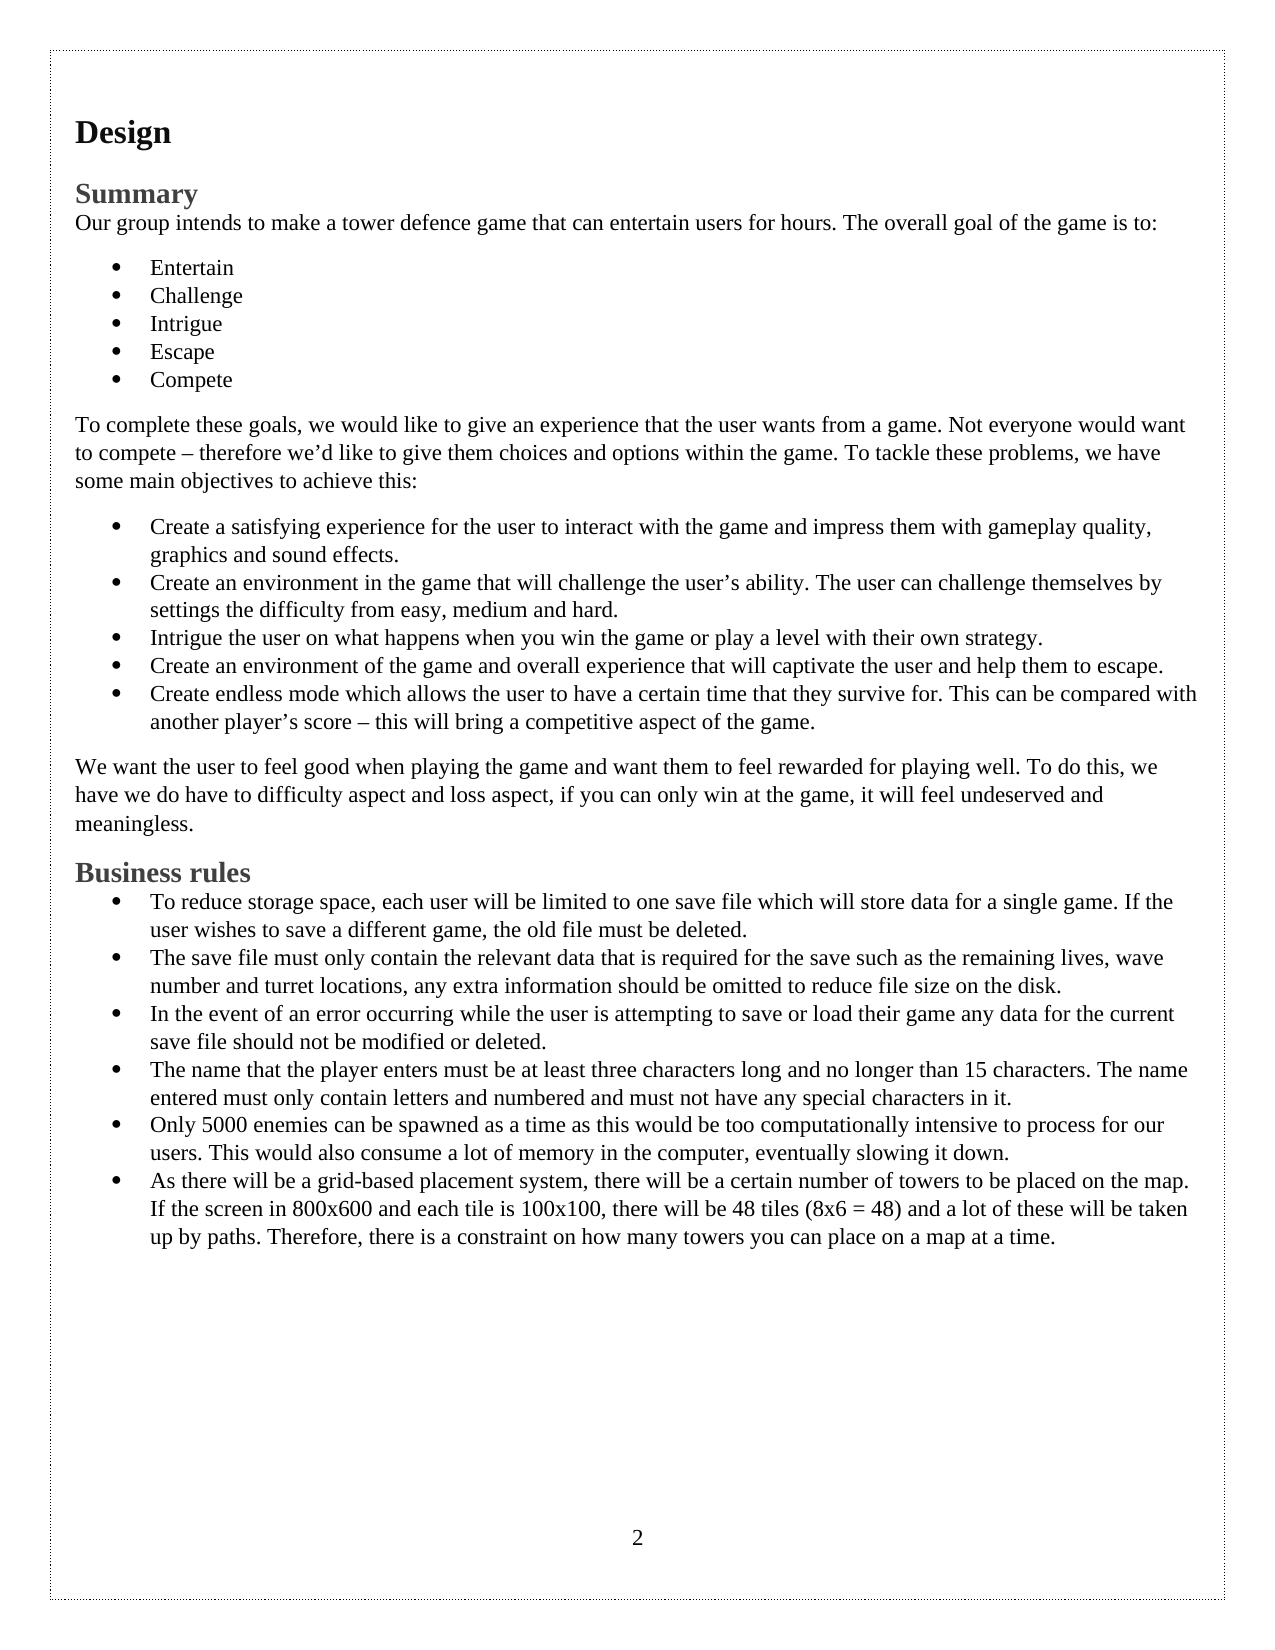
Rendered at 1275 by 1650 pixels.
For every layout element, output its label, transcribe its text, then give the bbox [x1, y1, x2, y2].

subtitle Business rules [75, 855, 1200, 888]
list Escape [112, 338, 1200, 364]
text Our group intends to make a tower defence game that can entertain users for hours. The overall goal of the game is to: [75, 209, 1200, 236]
list As there will be a grid-based placement system, there will be a certain number of towers to be placed on the map. If the screen in 800x600 and each tile is 100x100, there will be 48 tiles (8x6 = 48) and a lot of these will be taken up by paths. Therefore, there is a constraint on how many towers you can place on a map at a time. [112, 1167, 1200, 1249]
list Challenge [112, 282, 1200, 309]
list Intrigue the user on what happens when you win the game or play a level with their own strategy. [112, 624, 1200, 651]
list In the event of an error occurring while the user is attempting to save or load their game any data for the current save file should not be modified or deleted. [112, 1000, 1200, 1054]
list Create an environment in the game that will challenge the user’s ability. The user can challenge themselves by settings the difficulty from easy, medium and hard. [112, 568, 1200, 623]
list Create a satisfying experience for the user to interact with the game and impress them with gameplay quality, graphics and sound effects. [112, 513, 1200, 567]
list The save file must only contain the relevant data that is required for the save such as the remaining lives, wave number and turret locations, any extra information should be omitted to reduce file size on the disk. [112, 944, 1200, 998]
list Create an environment of the game and overall experience that will captivate the user and help them to escape. [112, 652, 1200, 679]
list Entertain [112, 254, 1200, 281]
subtitle Design [75, 112, 1200, 151]
list Create endless mode which allows the user to have a certain time that they survive for. This can be compared with another player’s score – this will bring a competitive aspect of the game. [112, 680, 1200, 734]
subtitle Summary [75, 176, 1200, 209]
list The name that the player enters must be at least three characters long and no longer than 15 characters. The name entered must only contain letters and numbered and must not have any special characters in it. [112, 1056, 1200, 1110]
text To complete these goals, we would like to give an experience that the user wants from a game. Not everyone would want to compete – therefore we’d like to give them choices and options within the game. To tackle these problems, we have some main objectives to achieve this: [75, 411, 1200, 494]
text We want the user to feel good when playing the game and want them to feel rewarded for playing well. To do this, we have we do have to difficulty aspect and loss aspect, if you can only win at the game, it will feel undeserved and meaningless. [75, 753, 1200, 836]
list Intrigue [112, 310, 1200, 337]
list Compete [112, 366, 1200, 392]
list To reduce storage space, each user will be limited to one save file which will store data for a single game. If the user wishes to save a different game, the old file must be deleted. [112, 888, 1200, 942]
list Only 5000 enemies can be spawned as a time as this would be too computationally intensive to process for our users. This would also consume a lot of memory in the computer, eventually slowing it down. [112, 1112, 1200, 1166]
